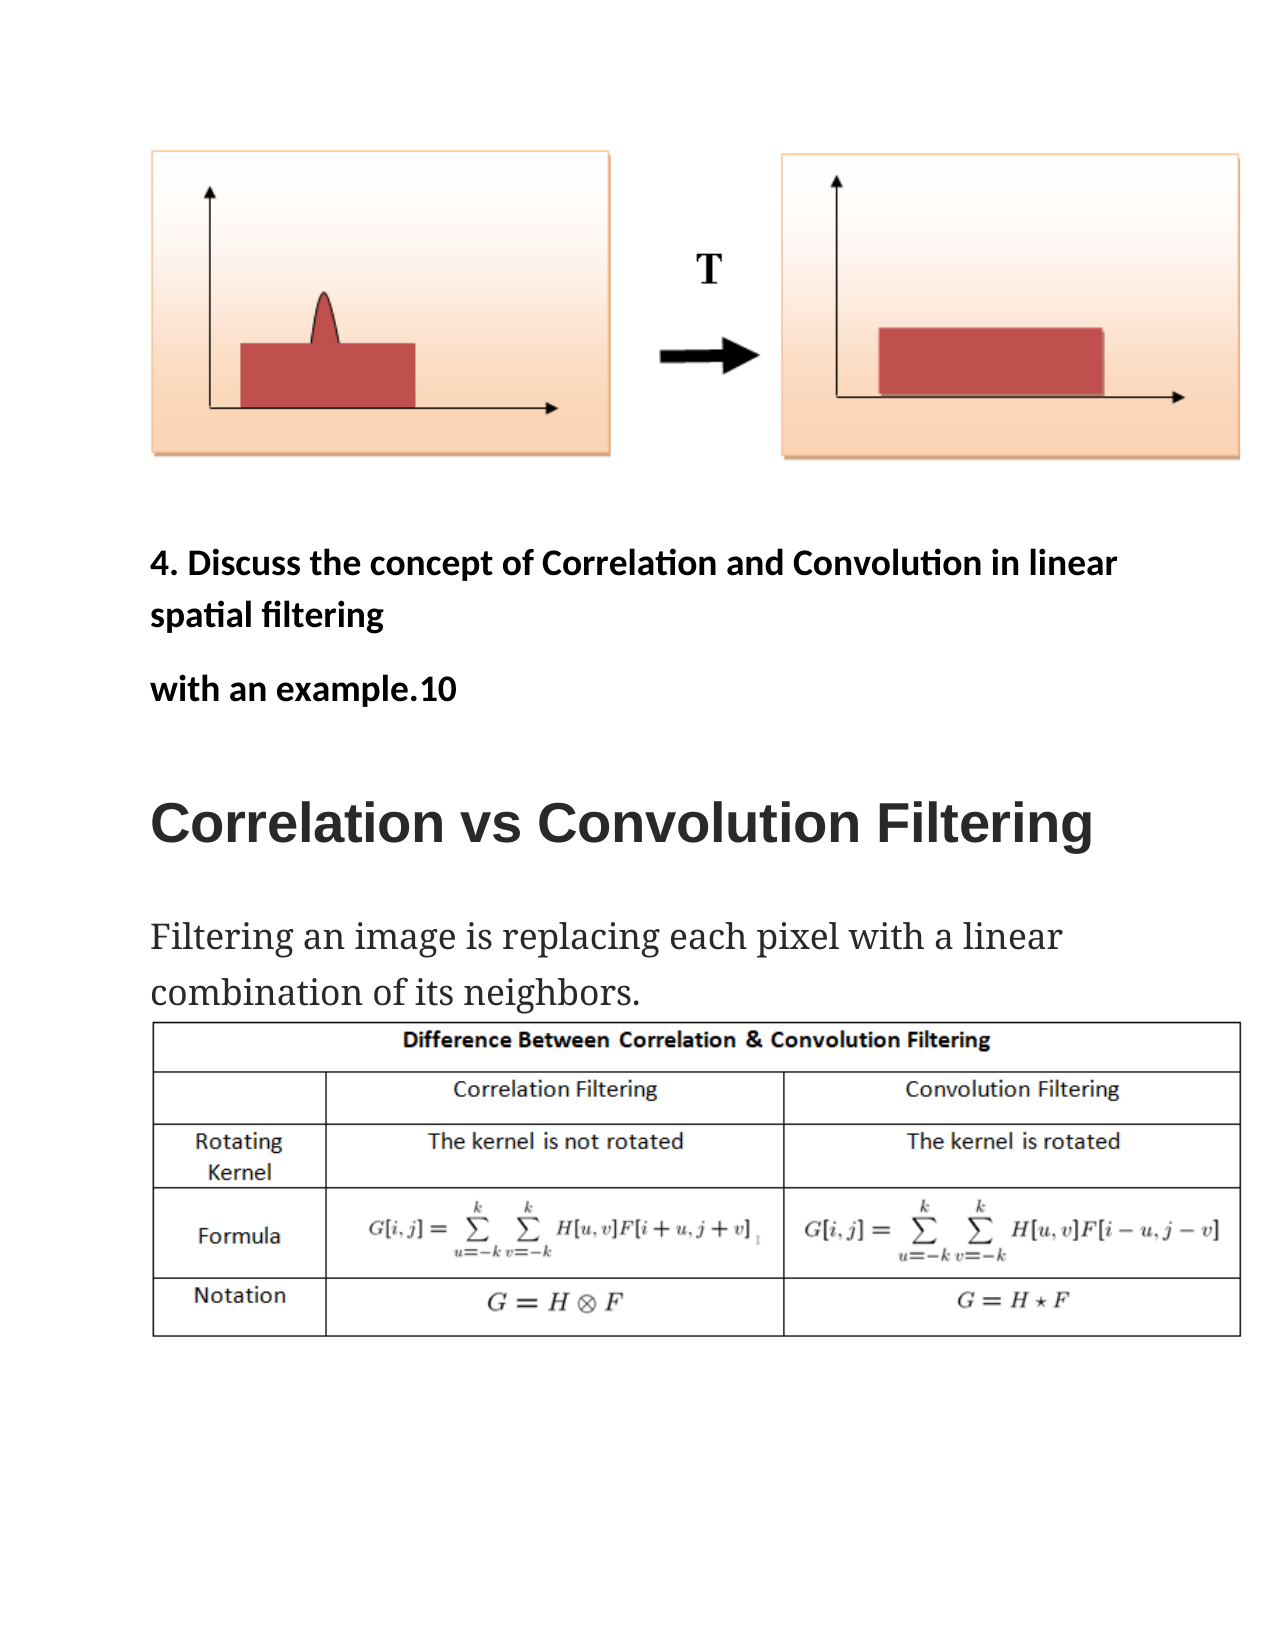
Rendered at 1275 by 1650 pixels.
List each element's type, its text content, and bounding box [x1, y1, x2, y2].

text Filtering an image is replacing each pixel with a linear combination of its neighbors. [150, 904, 1125, 1016]
picture [150, 150, 1241, 461]
text with an example.10 [150, 665, 1125, 711]
text 4. Discuss the concept of Correlation and Convolution in linear spatial filtering [150, 538, 1125, 637]
subtitle Correlation vs Convolution Filtering [150, 784, 1125, 854]
picture [150, 1016, 1244, 1344]
